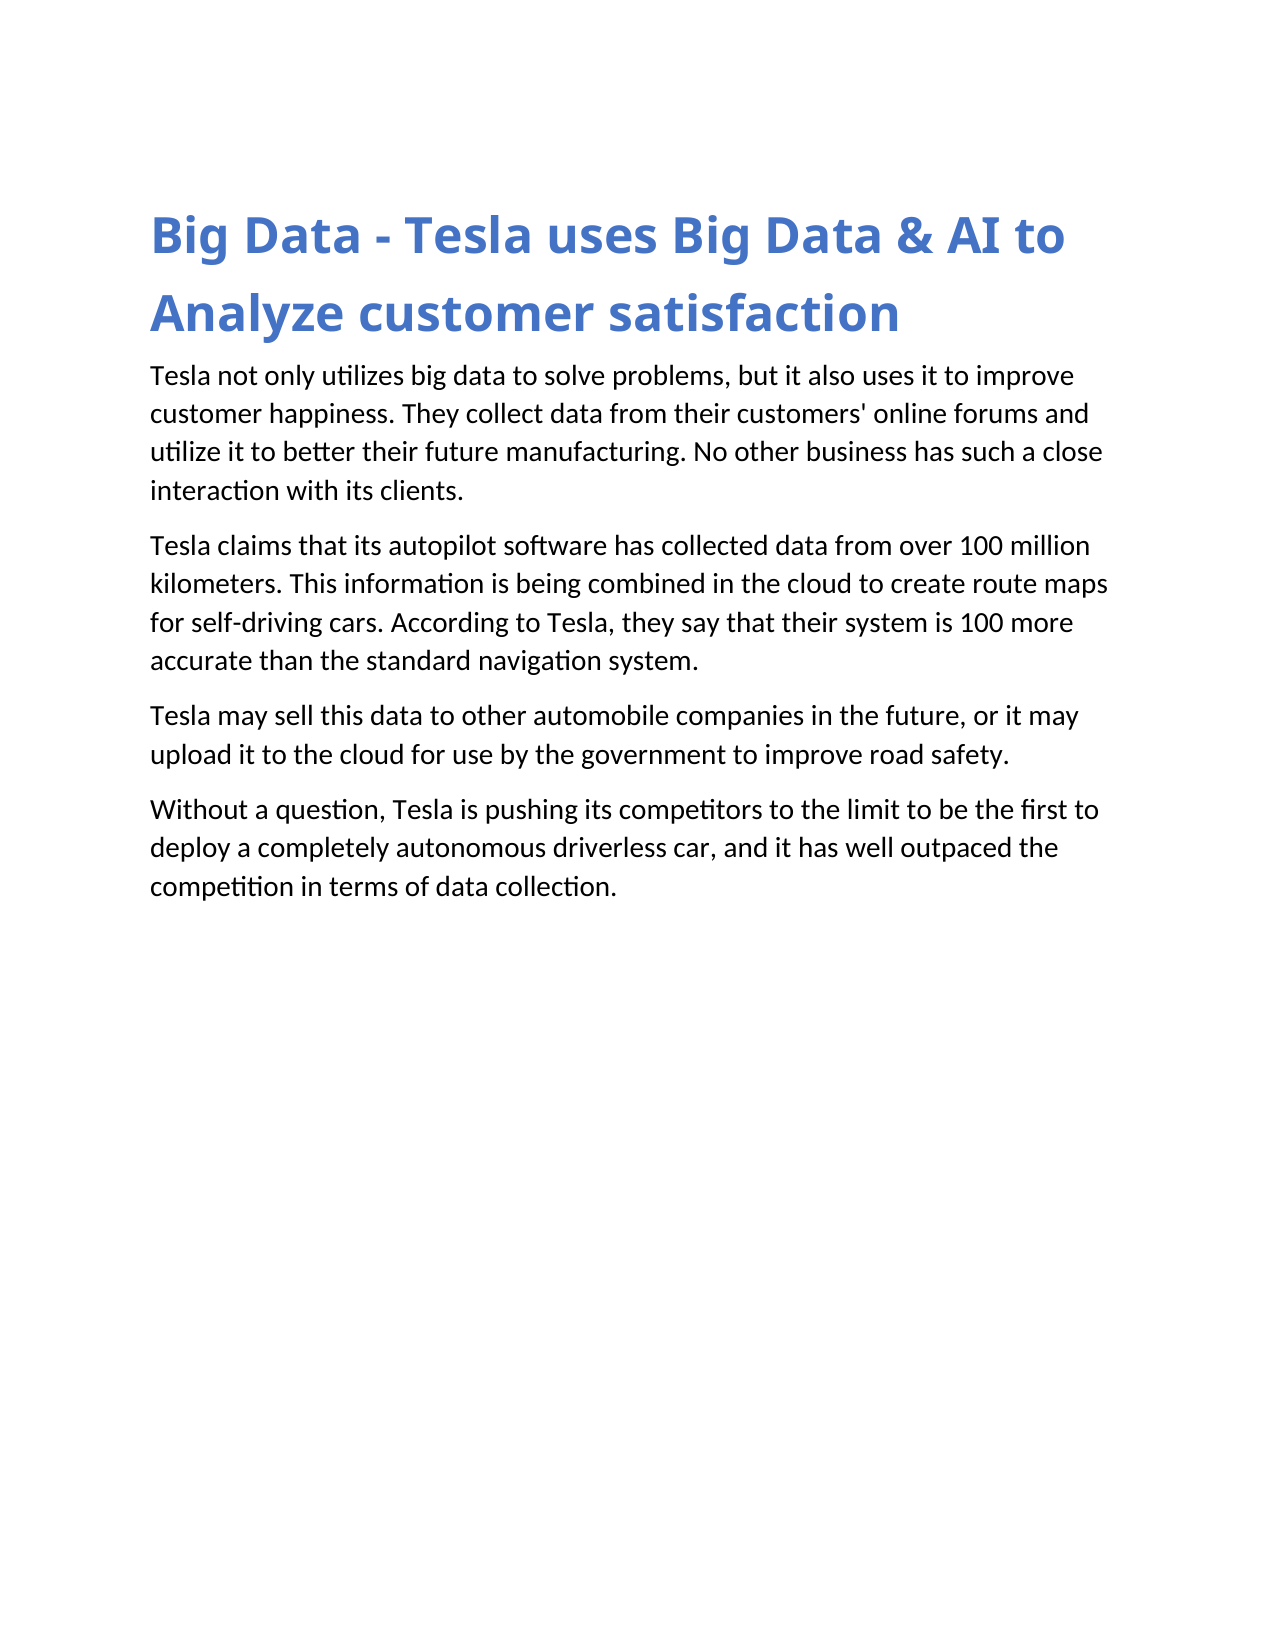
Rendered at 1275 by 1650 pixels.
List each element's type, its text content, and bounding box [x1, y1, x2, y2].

subtitle Big Data - Tesla uses Big Data & AI to Analyze customer satisfaction [150, 200, 1125, 346]
text Tesla may sell this data to other automobile companies in the future, or it may upload it to the cloud for use by the government to improve road safety. [150, 697, 1125, 772]
text Without a question, Tesla is pushing its competitors to the limit to be the first to deploy a completely autonomous driverless car, and it has well outpaced the competition in terms of data collection. [150, 791, 1125, 903]
text Tesla claims that its autopilot software has collected data from over 100 million kilometers. This information is being combined in the cloud to create route maps for self-driving cars. According to Tesla, they say that their system is 100 more accurate than the standard navigation system. [150, 527, 1125, 678]
text Tesla not only utilizes big data to solve problems, but it also uses it to improve customer happiness. They collect data from their customers' online forums and utilize it to better their future manufacturing. No other business has such a close interaction with its clients. [150, 357, 1125, 508]
